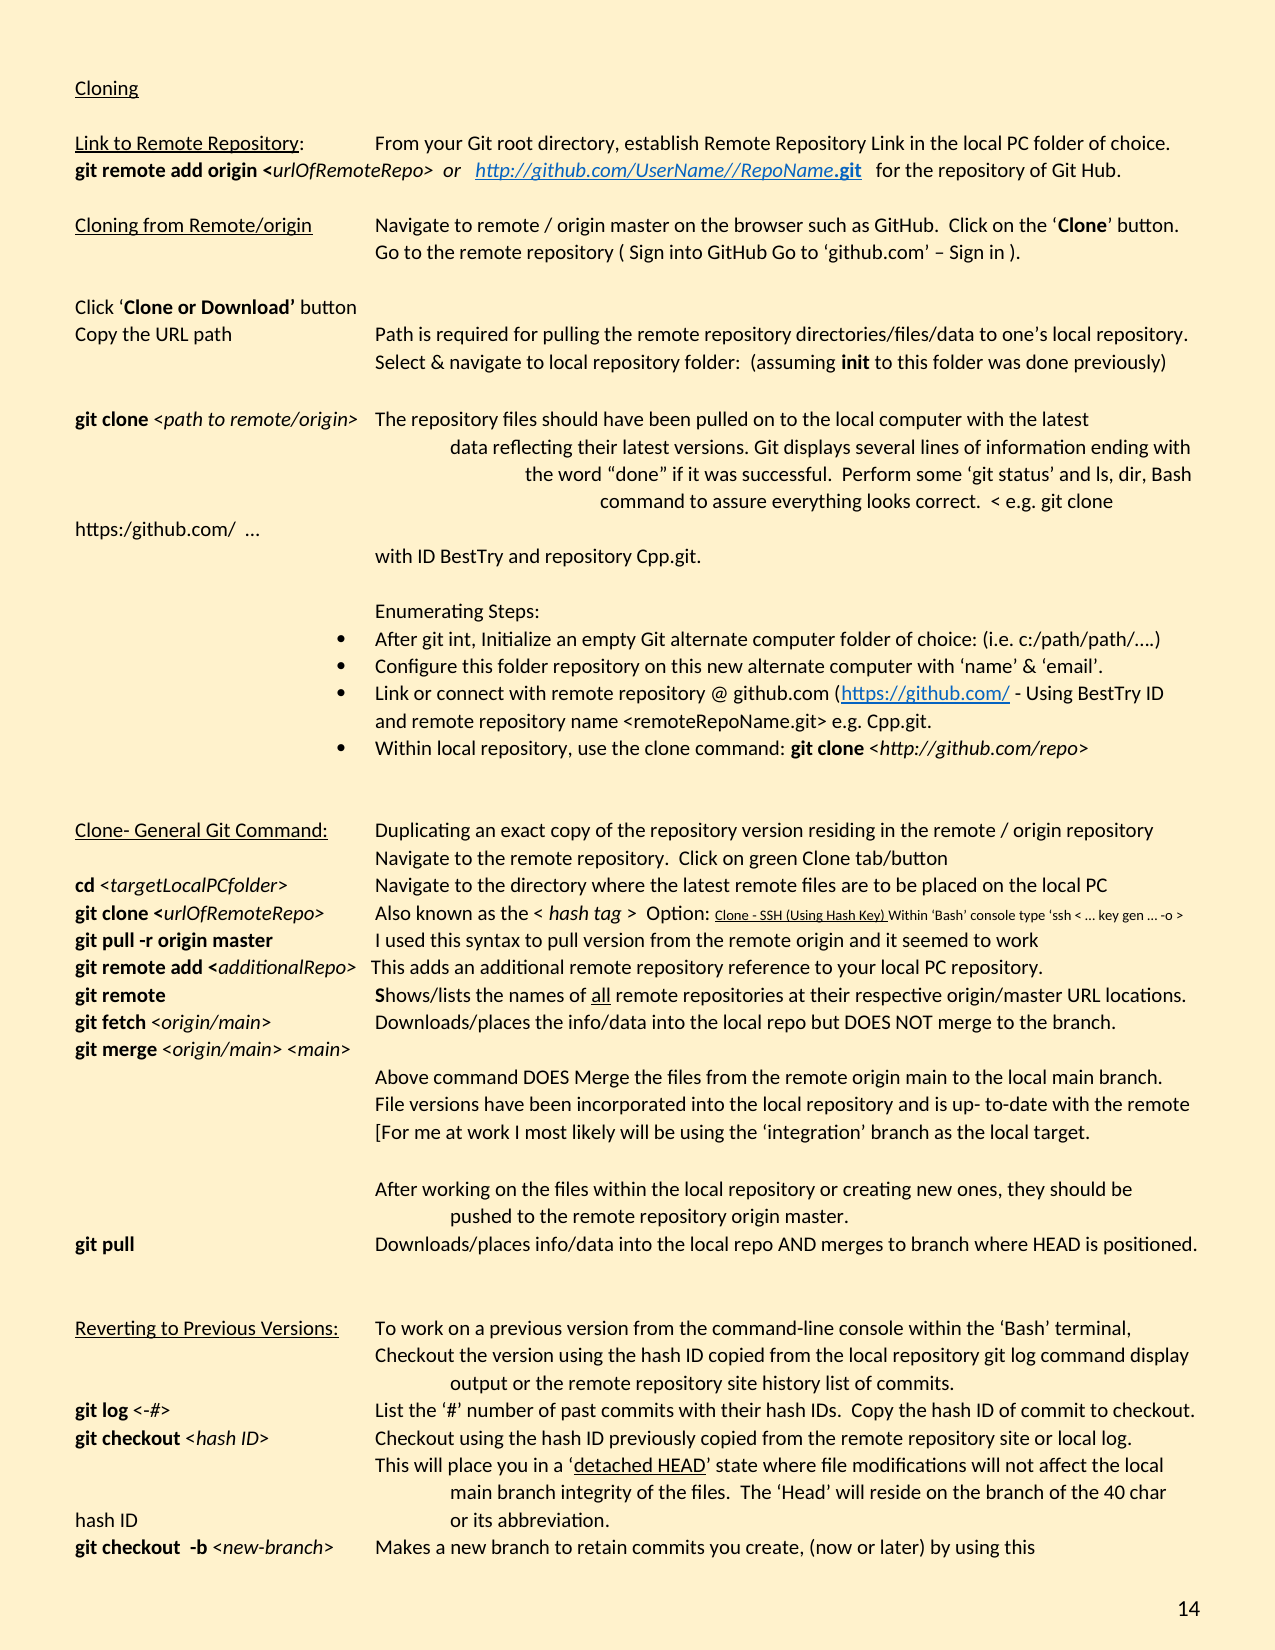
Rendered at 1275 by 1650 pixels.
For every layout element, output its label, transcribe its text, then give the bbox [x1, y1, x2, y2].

text Navigate to the remote repository. Click on green Clone tab/button [75, 845, 1200, 870]
text git checkout -b <new-branch> Makes a new branch to retain commits you create, (now or later) by using this [75, 1534, 1200, 1560]
text Copy the URL path Path is required for pulling the remote repository directories/files/data to one’s local repository. [75, 322, 1200, 347]
text git pull -r origin master I used this syntax to pull version from the remote origin and it seemed to work [75, 927, 1200, 952]
text Cloning [75, 75, 1200, 100]
text Enumerating Steps: [75, 598, 1200, 624]
text git checkout <hash ID> Checkout using the hash ID previously copied from the remote repository site or local log. [75, 1425, 1200, 1450]
text Click ‘Clone or Download’ button [75, 294, 1200, 319]
text File versions have been incorporated into the local repository and is up- to-date with the remote [75, 1091, 1200, 1117]
text git merge <origin/main> <main> [75, 1037, 1200, 1062]
text git log <-#> List the ‘#’ number of past commits with their hash IDs. Copy the hash ID of commit to checkout. [75, 1397, 1200, 1423]
text with ID BestTry and repository Cpp.git. [75, 543, 1200, 569]
text Cloning from Remote/origin Navigate to remote / origin master on the browser such as GitHub. Click on the ‘Clone’ button. [75, 212, 1200, 237]
text Clone- General Git Command: Duplicating an exact copy of the repository version residing in the remote / origin repository [75, 817, 1200, 843]
list Configure this folder repository on this new alternate computer with ‘name’ & ‘email’. [337, 653, 1200, 678]
text git remote add <additionalRepo> This adds an additional remote repository reference to your local PC repository. [75, 954, 1200, 980]
text After working on the files within the local repository or creating new ones, they should be pushed to the remote repository origin master. [75, 1176, 1200, 1229]
list Link or connect with remote repository @ github.com (https://github.com/ - Using BestTry ID and remote repository name <remoteRepoName.git> e.g. Cpp.git. [337, 681, 1200, 733]
text Select & navigate to local repository folder: (assuming init to this folder was done previously) [75, 349, 1200, 374]
text Above command DOES Merge the files from the remote origin main to the local main branch. [75, 1064, 1200, 1089]
text git fetch <origin/main> Downloads/places the info/data into the local repo but DOES NOT merge to the branch. [75, 1009, 1200, 1035]
text Go to the remote repository ( Sign into GitHub Go to ‘github.com’ – Sign in ). [75, 239, 1200, 292]
text git clone <path to remote/origin> The repository files should have been pulled on to the local computer with the latest data reflecting their latest versions. Git displays several lines of information ending with the word “done” if it was successful. Perform some ‘git status’ and ls, dir, Bash command to assure everything looks correct. < e.g. git clone https:/github.com/ … [75, 407, 1200, 542]
text git clone <urlOfRemoteRepo> Also known as the < hash tag > Option: Clone - SSH (Using Hash Key) Within ‘Bash’ console type ‘ssh < … key gen … -o > [75, 900, 1200, 925]
text git remote Shows/lists the names of all remote repositories at their respective origin/master URL locations. [75, 982, 1200, 1007]
list Within local repository, use the clone command: git clone <http://github.com/repo> [337, 735, 1200, 761]
list After git int, Initialize an empty Git alternate computer folder of choice: (i.e. c:/path/path/….) [337, 626, 1200, 651]
text git remote add origin <urlOfRemoteRepo> or http://github.com/UserName//RepoName.git for the repository of Git Hub. [75, 157, 1200, 183]
text Reverting to Previous Versions: To work on a previous version from the command-line console within the ‘Bash’ terminal, [75, 1315, 1200, 1341]
text [For me at work I most likely will be using the ‘integration’ branch as the local target. [75, 1119, 1200, 1144]
text git pull Downloads/places info/data into the local repo AND merges to branch where HEAD is positioned. [75, 1231, 1200, 1256]
text Link to Remote Repository: From your Git root directory, establish Remote Repository Link in the local PC folder of choice. [75, 130, 1200, 155]
text cd <targetLocalPCfolder> Navigate to the directory where the latest remote files are to be placed on the local PC [75, 872, 1200, 898]
